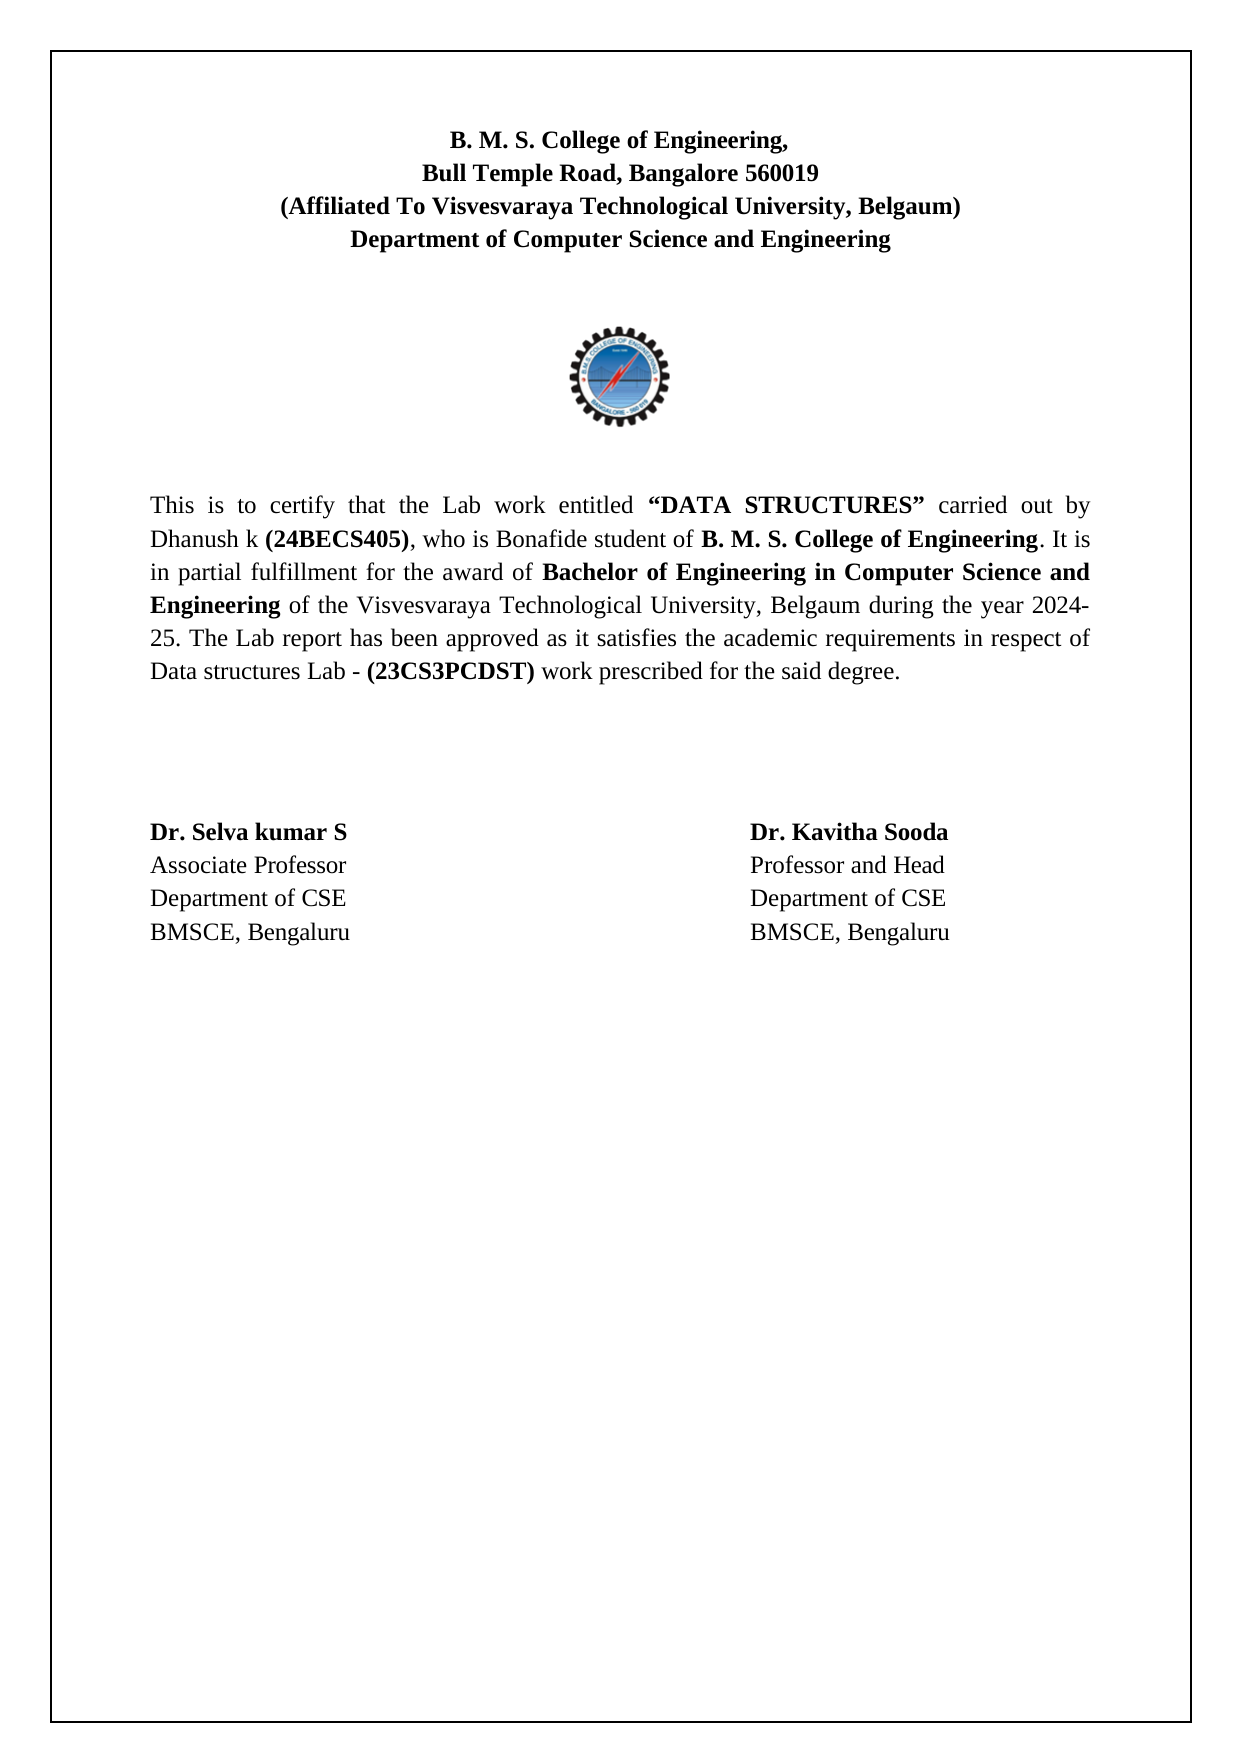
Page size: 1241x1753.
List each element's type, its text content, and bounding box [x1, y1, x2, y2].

text Department of CSE Department of CSE [150, 883, 1093, 912]
text This is to certify that the Lab work entitled “DATA STRUCTURES” carried out by Dhanush k (24BECS405), who is Bonafide student of B. M. S. College of Engineering. It is in partial fulfillment for the award of Bachelor of Engineering in Computer Science and Engineering of the Visvesvaraya Technological University, Belgaum during the year 2024- [150, 491, 1091, 618]
picture [565, 323, 674, 431]
text Associate Professor Professor and Head [150, 850, 1093, 879]
text 25. The Lab report has been approved as it satisfies the academic requirements in respect of Data structures Lab - (23CS3PCDST) work prescribed for the said degree. [150, 623, 1091, 684]
text (Affiliated To Visvesvaraya Technological University, Belgaum) Department of Computer Science and Engineering [226, 191, 1015, 252]
text B. M. S. College of Engineering, [449, 125, 1093, 153]
text BMSCE, Bengaluru BMSCE, Bengaluru [150, 917, 1093, 945]
text Dr. Selva kumar S Dr. Kavitha Sooda [150, 817, 1093, 846]
text Bull Temple Road, Bangalore 560019 [148, 158, 1093, 186]
